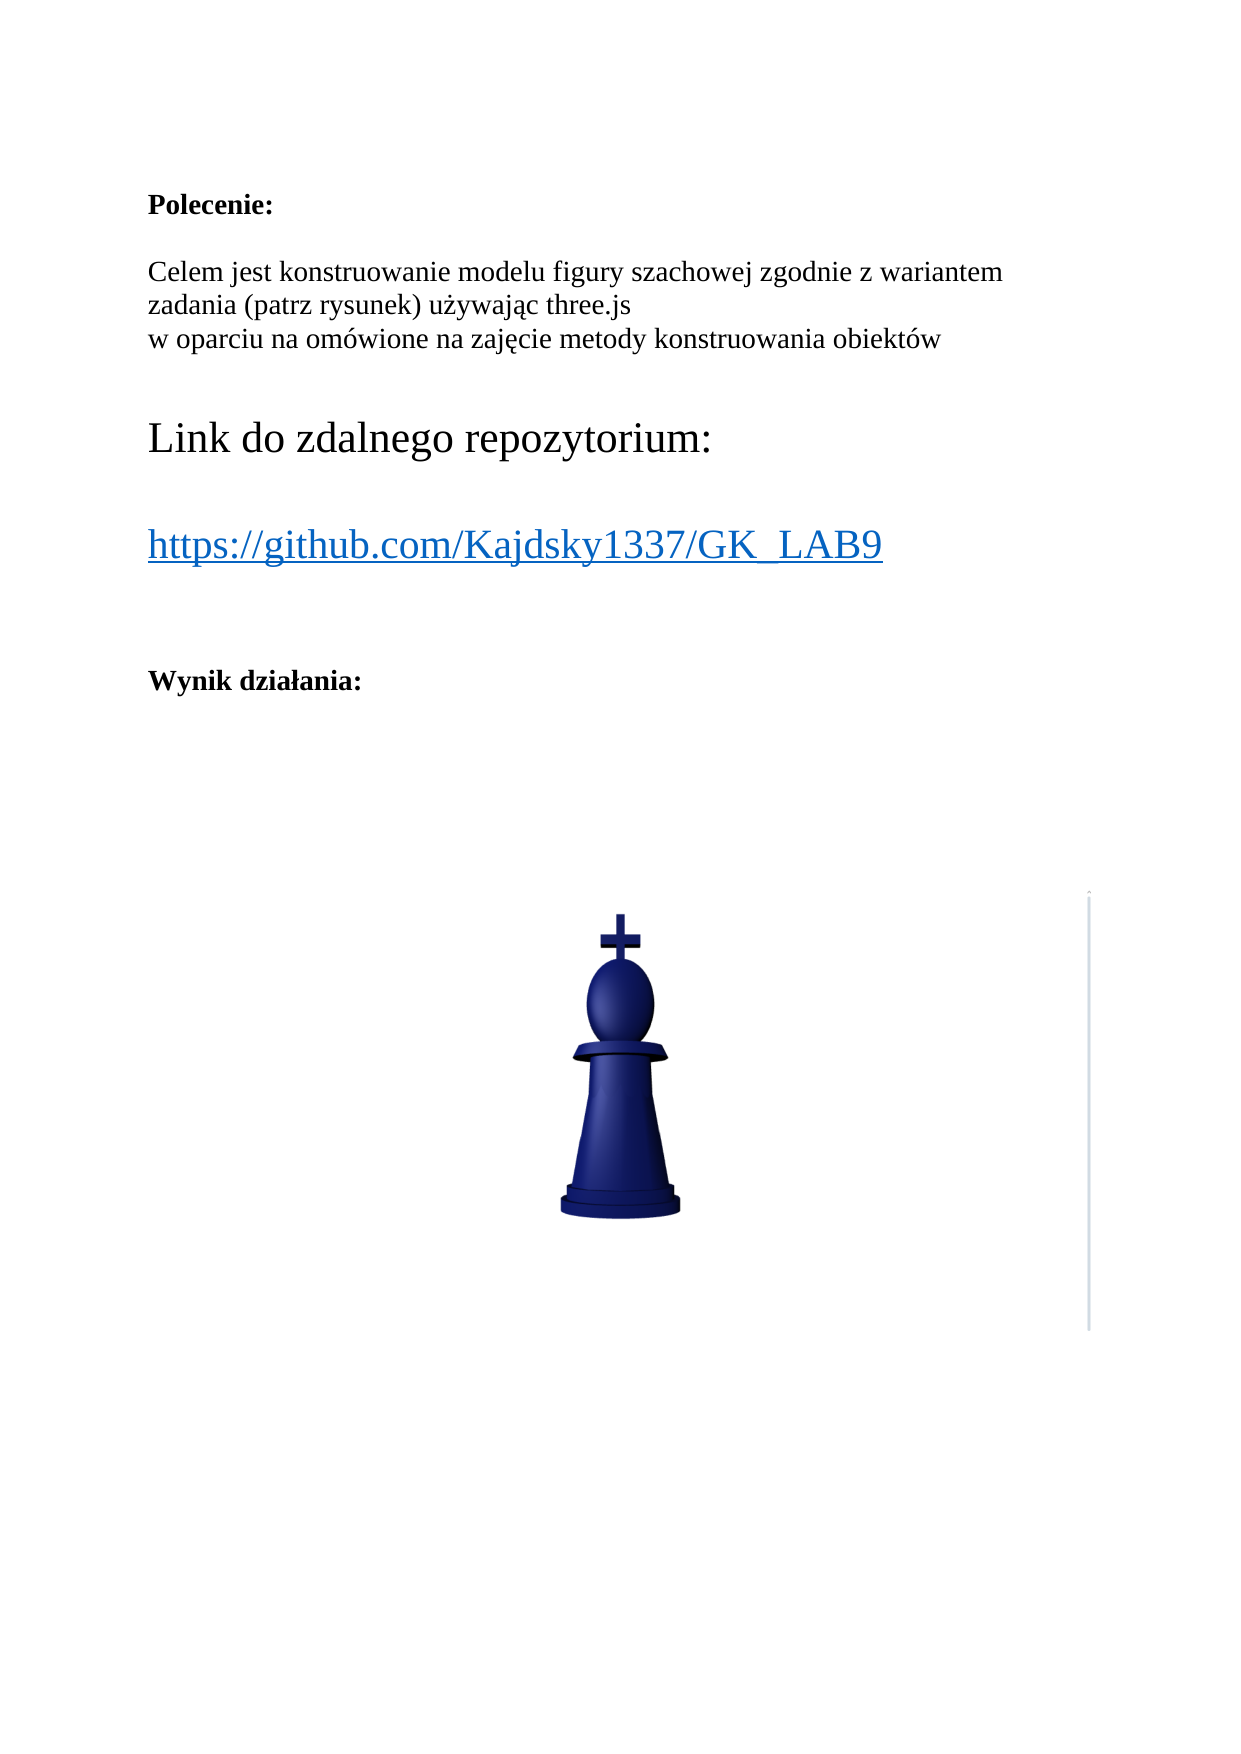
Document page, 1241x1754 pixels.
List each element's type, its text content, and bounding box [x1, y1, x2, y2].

text Polecenie: [148, 187, 1093, 220]
text Link do zdalnego repozytorium: [148, 412, 1093, 462]
text Wynik działania: [148, 663, 1093, 697]
text Celem jest konstruowanie modelu figury szachowej zgodnie z wariantem zadania (patrz rysunek) używając three.js w oparciu na omówione na zajęcie metody konstruowania obiektów [148, 254, 1093, 354]
picture [147, 888, 1093, 1333]
text https://github.com/Kajdsky1337/GK_LAB9 [148, 520, 1093, 568]
